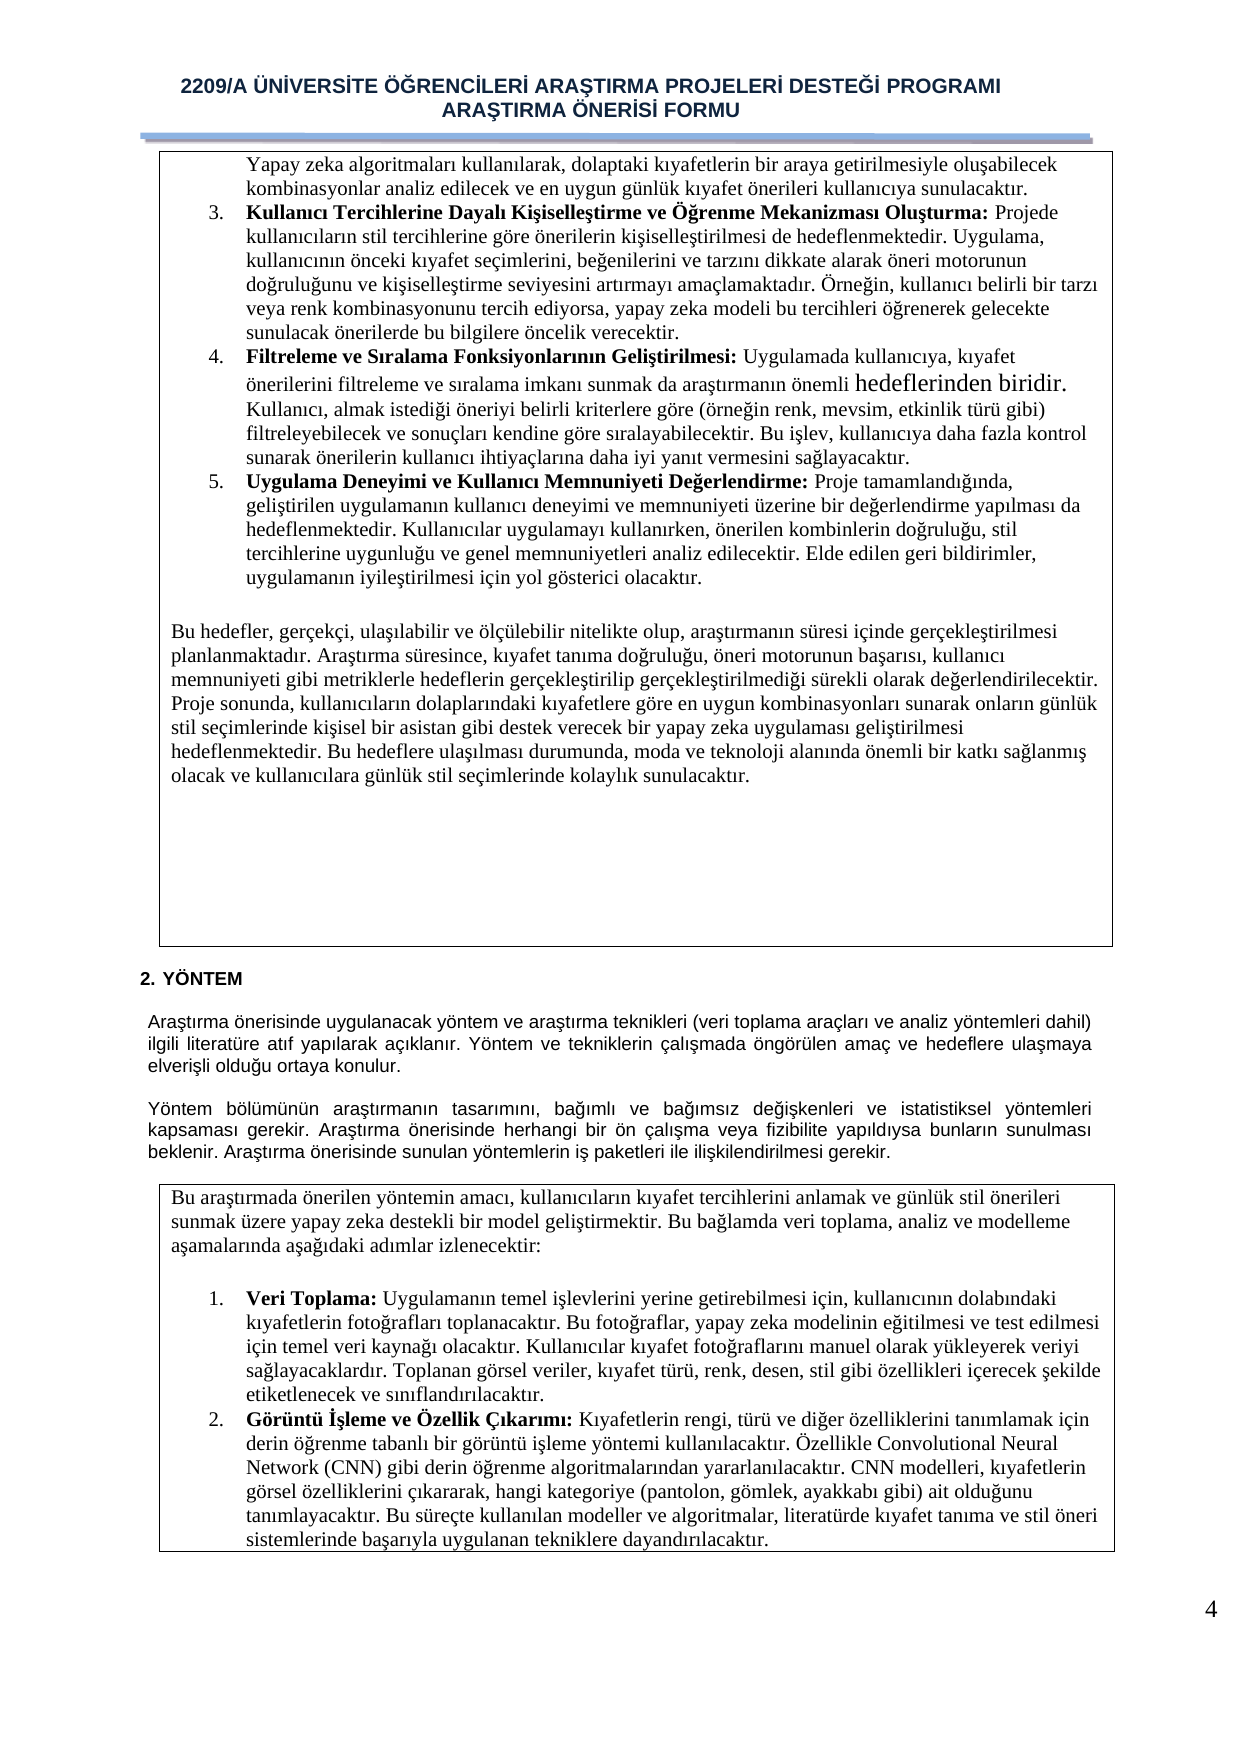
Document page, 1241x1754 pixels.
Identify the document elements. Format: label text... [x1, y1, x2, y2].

list Araştırma önerisinde uygulanacak yöntem ve araştırma teknikleri (veri toplama araçları ve analiz yöntemleri dahil) ilgili literatüre atıf yapılarak açıklanır. Yöntem ve tekniklerin çalışmada öngörülen amaç ve hedeflere ulaşmaya elverişli olduğu ortaya konulur. [148, 1011, 1092, 1076]
list YÖNTEM [140, 968, 1092, 990]
text Yöntem bölümünün araştırmanın tasarımını, bağımlı ve bağımsız değişkenleri ve istatistiksel yöntemleri kapsaması gerekir. Araştırma önerisinde herhangi bir ön çalışma veya fizibilite yapıldıysa bunların sunulması beklenir. Araştırma önerisinde sunulan yöntemlerin iş paketleri ile ilişkilendirilmesi gerekir. [148, 1097, 1092, 1162]
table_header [160, 152, 1112, 946]
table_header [160, 1185, 1114, 1551]
